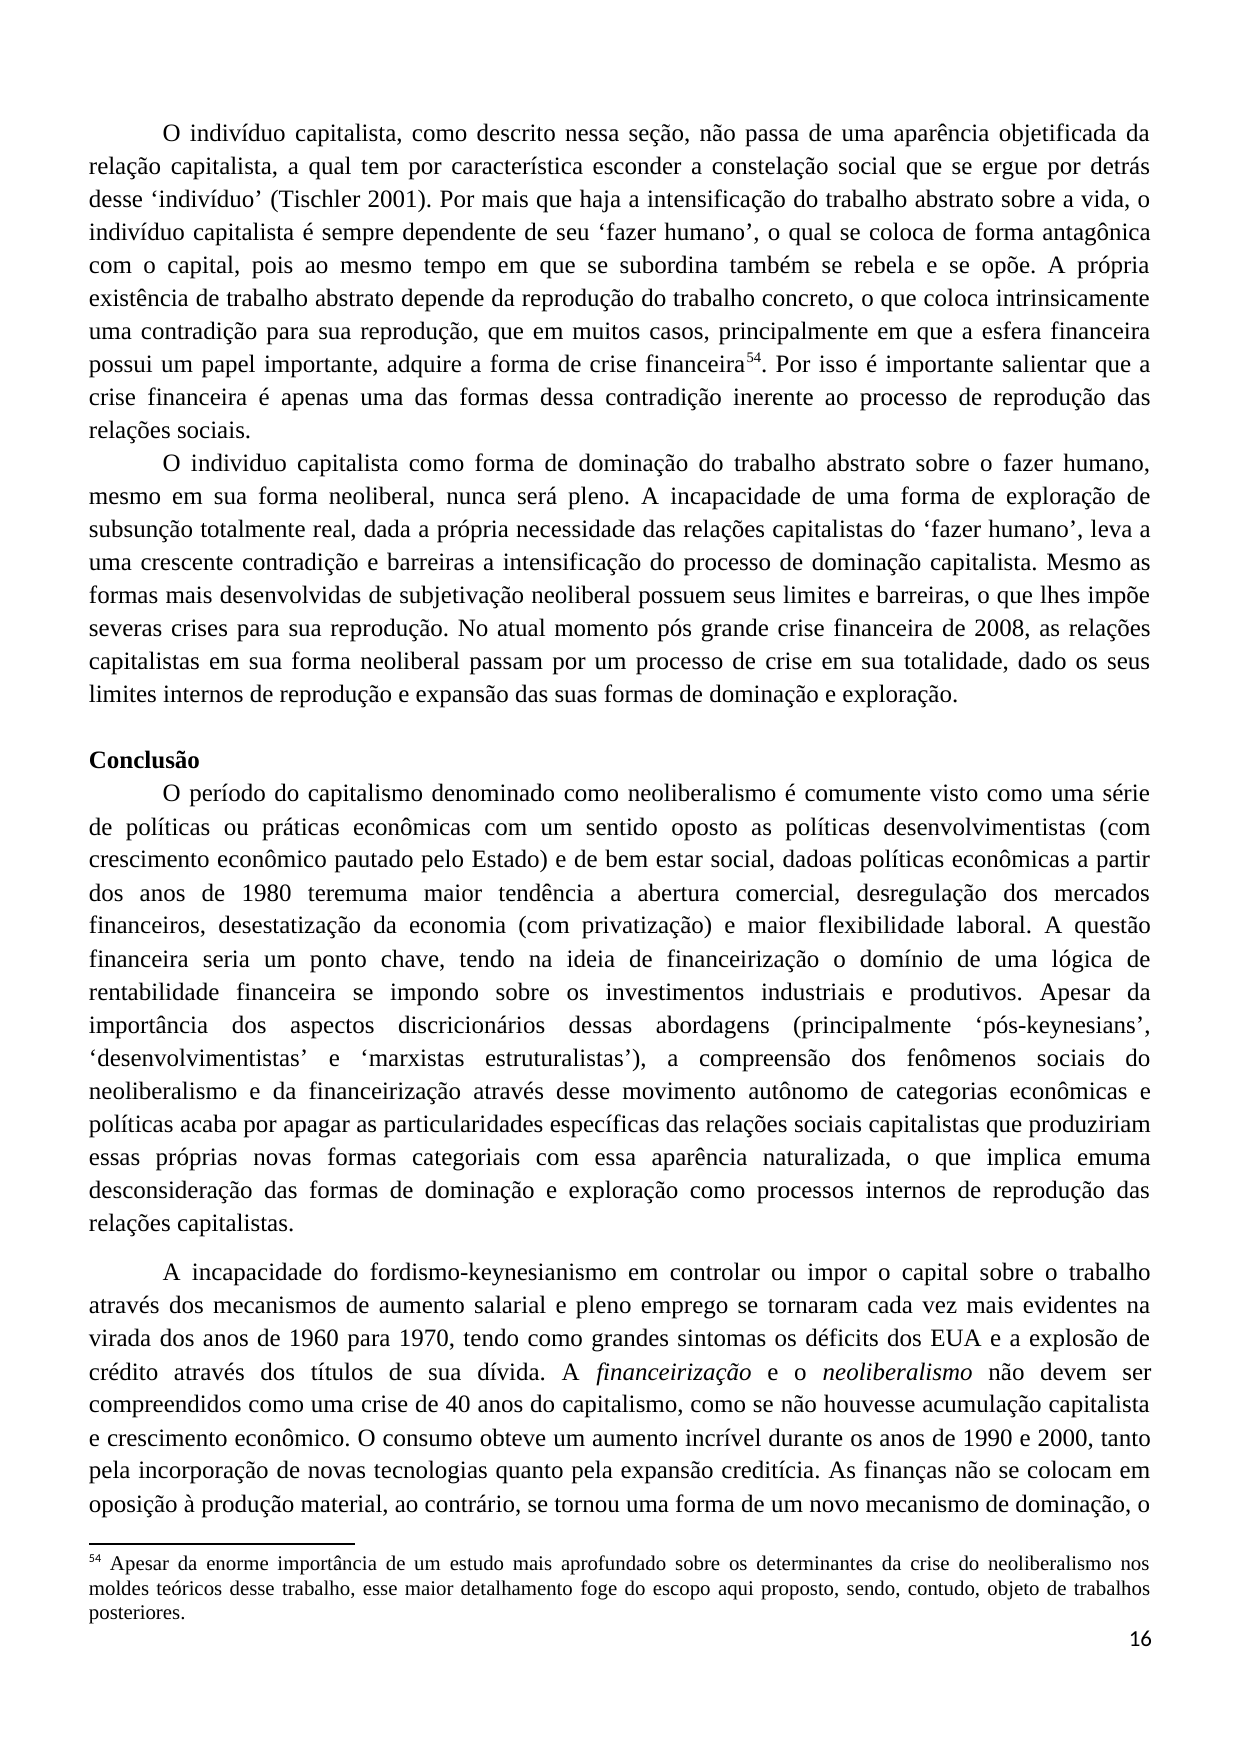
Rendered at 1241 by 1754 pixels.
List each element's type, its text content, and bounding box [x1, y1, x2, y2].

text O individuo capitalista como forma de dominação do trabalho abstrato sobre o fazer humano, mesmo em sua forma neoliberal, nunca será pleno. A incapacidade de uma forma de exploração de subsunção totalmente real, dada a própria necessidade das relações capitalistas do ‘fazer humano’, leva a uma crescente contradição e barreiras a intensificação do processo de dominação capitalista. Mesmo as formas mais desenvolvidas de subjetivação neoliberal possuem seus limites e barreiras, o que lhes impõe severas crises para sua reprodução. No atual momento pós grande crise financeira de 2008, as relações capitalistas em sua forma neoliberal passam por um processo de crise em sua totalidade, dado os seus limites internos de reprodução e expansão das suas formas de dominação e exploração. [89, 448, 1152, 708]
text O indivíduo capitalista, como descrito nessa seção, não passa de uma aparência objetificada da relação capitalista, a qual tem por característica esconder a constelação social que se ergue por detrás desse ‘indivíduo’ (Tischler 2001). Por mais que haja a intensificação do trabalho abstrato sobre a vida, o indivíduo capitalista é sempre dependente de seu ‘fazer humano’, o qual se coloca de forma antagônica com o capital, pois ao mesmo tempo em que se subordina também se rebela e se opõe. A própria existência de trabalho abstrato depende da reprodução do trabalho concreto, o que coloca intrinsicamente uma contradição para sua reprodução, que em muitos casos, principalmente em que a esfera financeira possui um papel importante, adquire a forma de crise financeira. Por isso é importante salientar que a crise financeira é apenas uma das formas dessa contradição inerente ao processo de reprodução das relações sociais. [89, 118, 1152, 444]
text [89, 1257, 1152, 1517]
text Conclusão [89, 746, 1152, 774]
text O período do capitalismo denominado como neoliberalismo é comumente visto como uma série de políticas ou práticas econômicas com um sentido oposto as políticas desenvolvimentistas (com crescimento econômico pautado pelo Estado) e de bem estar social, dadoas políticas econômicas a partir dos anos de 1980 teremuma maior tendência a abertura comercial, desregulação dos mercados financeiros, desestatização da economia (com privatização) e maior flexibilidade laboral. A questão financeira seria um ponto chave, tendo na ideia de financeirização o domínio de uma lógica de rentabilidade financeira se impondo sobre os investimentos industriais e produtivos. Apesar da importância dos aspectos discricionários dessas abordagens (principalmente ‘pós-keynesians’, ‘desenvolvimentistas’ e ‘marxistas estruturalistas’), a compreensão dos fenômenos sociais do neoliberalismo e da financeirização através desse movimento autônomo de categorias econômicas e políticas acaba por apagar as particularidades específicas das relações sociais capitalistas que produziriam essas próprias novas formas categoriais com essa aparência naturalizada, o que implica emuma desconsideração das formas de dominação e exploração como processos internos de reprodução das relações capitalistas. [89, 778, 1152, 1237]
